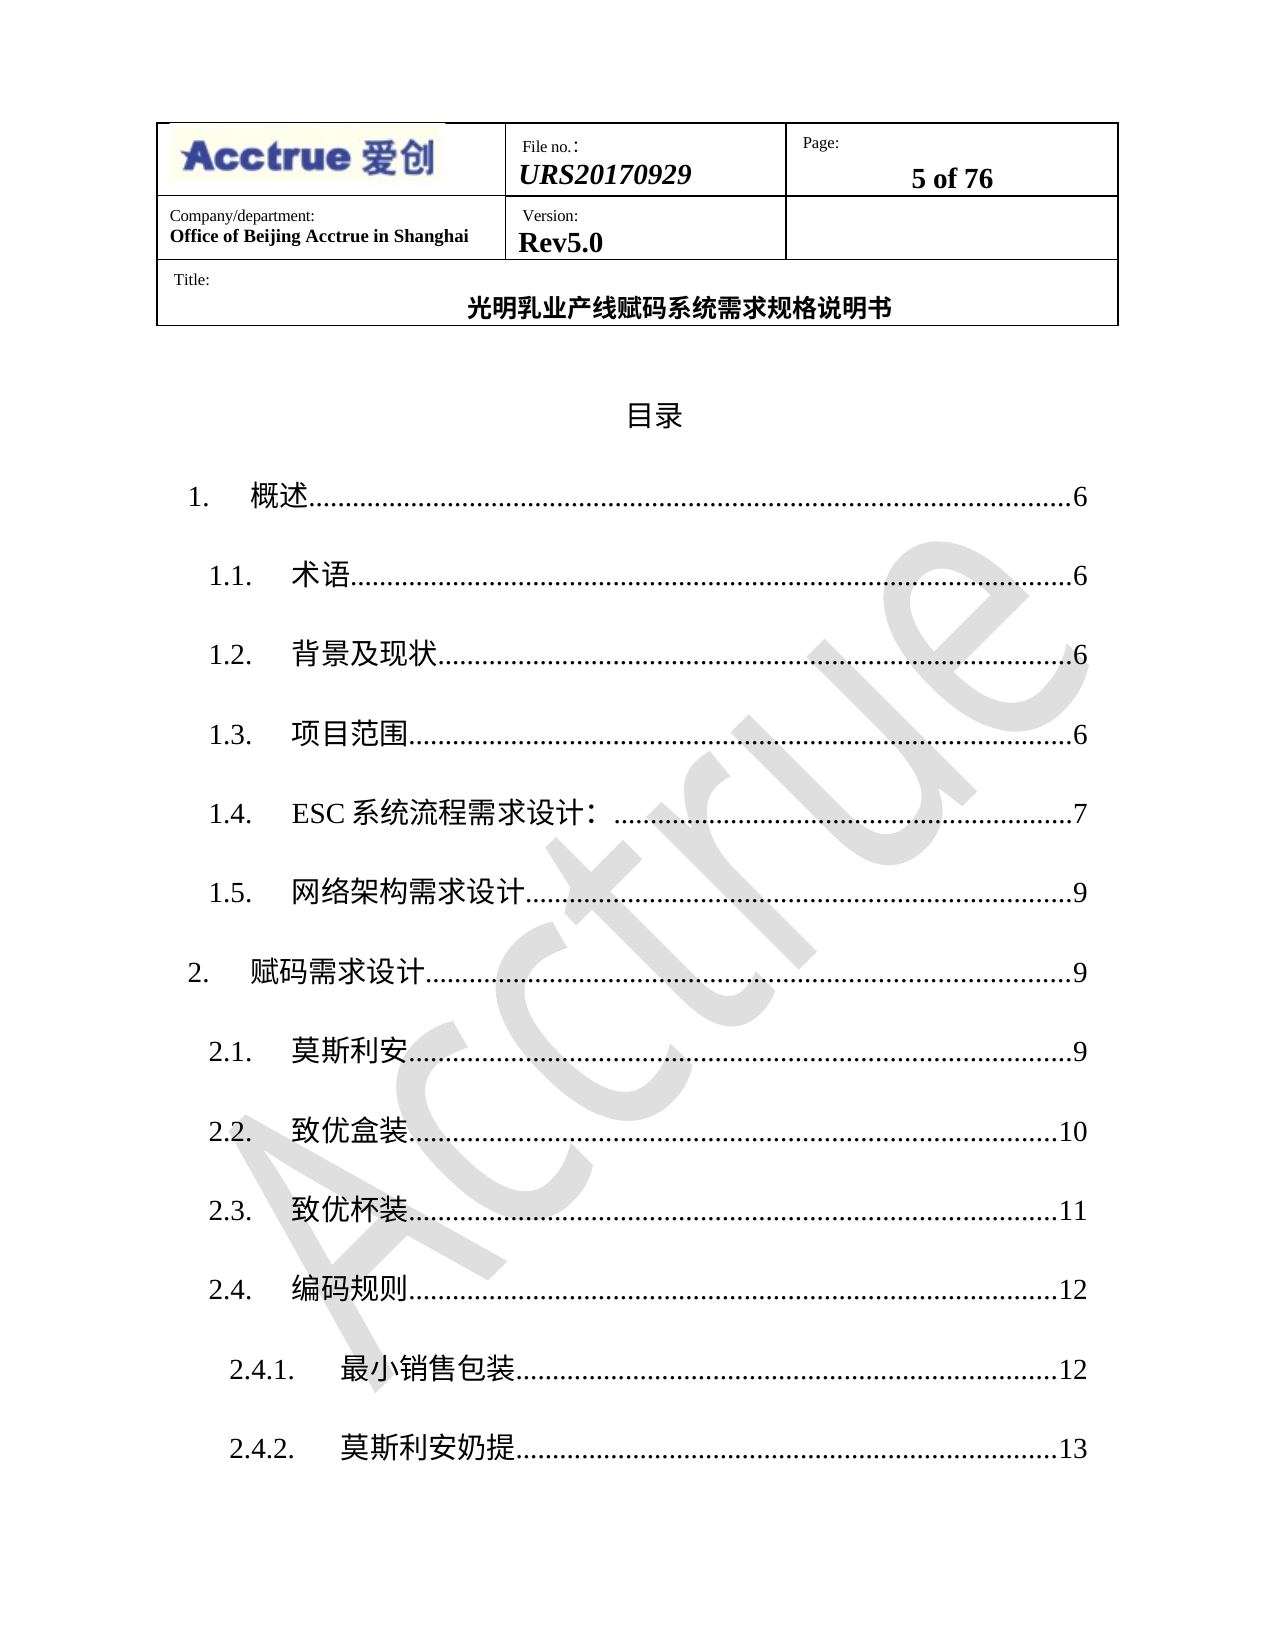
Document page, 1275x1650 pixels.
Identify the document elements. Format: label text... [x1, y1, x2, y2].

text 2.4. 编码规则 12 [208, 1247, 1087, 1327]
text 1.4. ESC系统流程需求设计： 7 [208, 771, 1087, 851]
text 2.4.1. 最小销售包装 12 [229, 1327, 1087, 1406]
text 2.1. 莫斯利安 9 [208, 1009, 1087, 1089]
text 目录 [187, 374, 1087, 454]
text 2.3. 致优杯装 11 [208, 1168, 1087, 1247]
text 2. 赋码需求设计 9 [187, 930, 1087, 1009]
text 1.3. 项目范围 6 [208, 692, 1087, 771]
picture [169, 123, 446, 189]
text 1.1. 术语 6 [208, 533, 1087, 612]
text 1.5. 网络架构需求设计 9 [208, 851, 1087, 930]
text 2.2. 致优盒装 10 [208, 1089, 1087, 1168]
text 1. 概述 6 [187, 454, 1087, 533]
text 1.2. 背景及现状 6 [208, 612, 1087, 692]
text 2.4.2. 莫斯利安奶提 13 [229, 1406, 1087, 1486]
